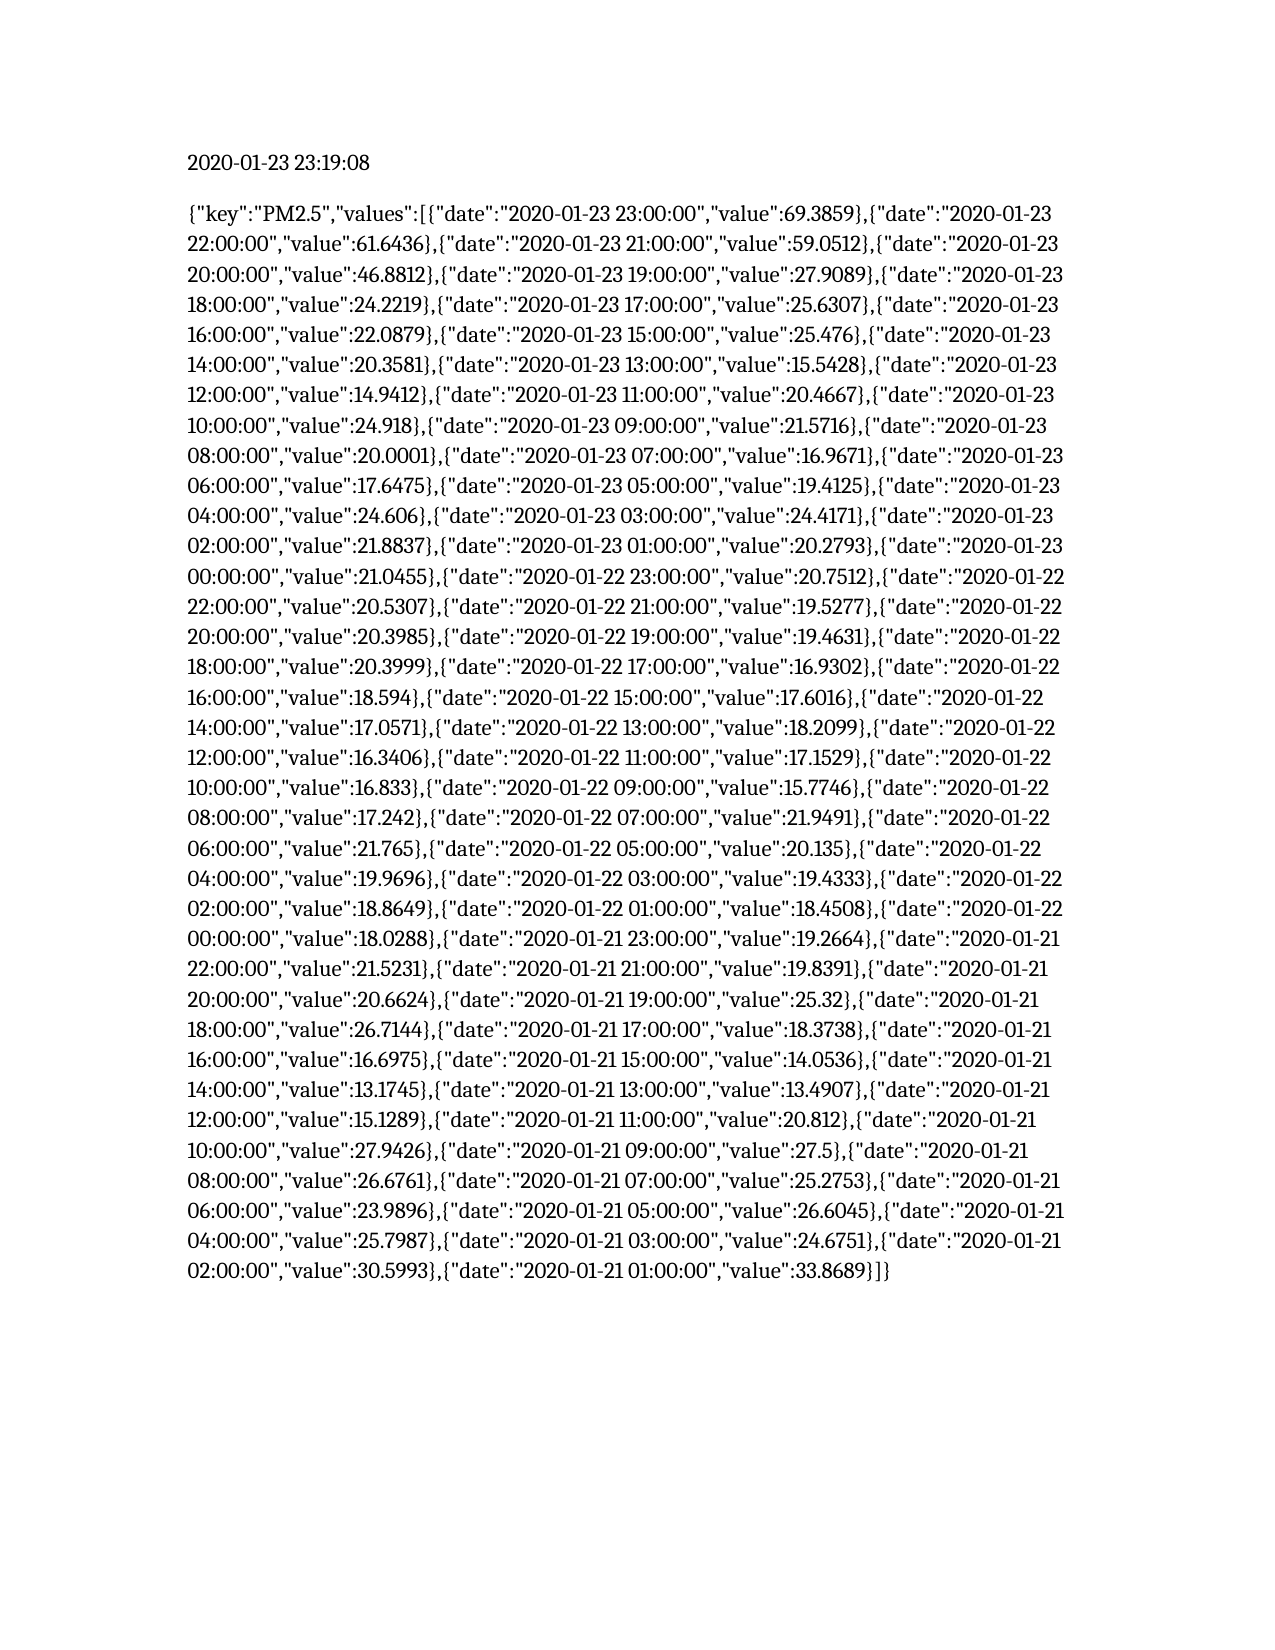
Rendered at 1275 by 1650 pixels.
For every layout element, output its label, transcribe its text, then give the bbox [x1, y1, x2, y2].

text {"key":"PM2.5","values":[{"date":"2020-01-23 23:00:00","value":69.3859},{"date":"2020-01-23 22:00:00","value":61.6436},{"date":"2020-01-23 21:00:00","value":59.0512},{"date":"2020-01-23 20:00:00","value":46.8812},{"date":"2020-01-23 19:00:00","value":27.9089},{"date":"2020-01-23 18:00:00","value":24.2219},{"date":"2020-01-23 17:00:00","value":25.6307},{"date":"2020-01-23 16:00:00","value":22.0879},{"date":"2020-01-23 15:00:00","value":25.476},{"date":"2020-01-23 14:00:00","value":20.3581},{"date":"2020-01-23 13:00:00","value":15.5428},{"date":"2020-01-23 12:00:00","value":14.9412},{"date":"2020-01-23 11:00:00","value":20.4667},{"date":"2020-01-23 10:00:00","value":24.918},{"date":"2020-01-23 09:00:00","value":21.5716},{"date":"2020-01-23 08:00:00","value":20.0001},{"date":"2020-01-23 07:00:00","value":16.9671},{"date":"2020-01-23 06:00:00","value":17.6475},{"date":"2020-01-23 05:00:00","value":19.4125},{"date":"2020-01-23 04:00:00","value":24.606},{"date":"2020-01-23 03:00:00","value":24.4171},{"date":"2020-01-23 02:00:00","value":21.8837},{"date":"2020-01-23 01:00:00","value":20.2793},{"date":"2020-01-23 00:00:00","value":21.0455},{"date":"2020-01-22 23:00:00","value":20.7512},{"date":"2020-01-22 22:00:00","value":20.5307},{"date":"2020-01-22 21:00:00","value":19.5277},{"date":"2020-01-22 20:00:00","value":20.3985},{"date":"2020-01-22 19:00:00","value":19.4631},{"date":"2020-01-22 18:00:00","value":20.3999},{"date":"2020-01-22 17:00:00","value":16.9302},{"date":"2020-01-22 16:00:00","value":18.594},{"date":"2020-01-22 15:00:00","value":17.6016},{"date":"2020-01-22 14:00:00","value":17.0571},{"date":"2020-01-22 13:00:00","value":18.2099},{"date":"2020-01-22 12:00:00","value":16.3406},{"date":"2020-01-22 11:00:00","value":17.1529},{"date":"2020-01-22 10:00:00","value":16.833},{"date":"2020-01-22 09:00:00","value":15.7746},{"date":"2020-01-22 08:00:00","value":17.242},{"date":"2020-01-22 07:00:00","value":21.9491},{"date":"2020-01-22 06:00:00","value":21.765},{"date":"2020-01-22 05:00:00","value":20.135},{"date":"2020-01-22 04:00:00","value":19.9696},{"date":"2020-01-22 03:00:00","value":19.4333},{"date":"2020-01-22 02:00:00","value":18.8649},{"date":"2020-01-22 01:00:00","value":18.4508},{"date":"2020-01-22 00:00:00","value":18.0288},{"date":"2020-01-21 23:00:00","value":19.2664},{"date":"2020-01-21 22:00:00","value":21.5231},{"date":"2020-01-21 21:00:00","value":19.8391},{"date":"2020-01-21 20:00:00","value":20.6624},{"date":"2020-01-21 19:00:00","value":25.32},{"date":"2020-01-21 18:00:00","value":26.7144},{"date":"2020-01-21 17:00:00","value":18.3738},{"date":"2020-01-21 16:00:00","value":16.6975},{"date":"2020-01-21 15:00:00","value":14.0536},{"date":"2020-01-21 14:00:00","value":13.1745},{"date":"2020-01-21 13:00:00","value":13.4907},{"date":"2020-01-21 12:00:00","value":15.1289},{"date":"2020-01-21 11:00:00","value":20.812},{"date":"2020-01-21 10:00:00","value":27.9426},{"date":"2020-01-21 09:00:00","value":27.5},{"date":"2020-01-21 08:00:00","value":26.6761},{"date":"2020-01-21 07:00:00","value":25.2753},{"date":"2020-01-21 06:00:00","value":23.9896},{"date":"2020-01-21 05:00:00","value":26.6045},{"date":"2020-01-21 04:00:00","value":25.7987},{"date":"2020-01-21 03:00:00","value":24.6751},{"date":"2020-01-21 02:00:00","value":30.5993},{"date":"2020-01-21 01:00:00","value":33.8689}]} [187, 201, 1087, 1285]
text 2020-01-23 23:19:08 [187, 150, 1087, 176]
